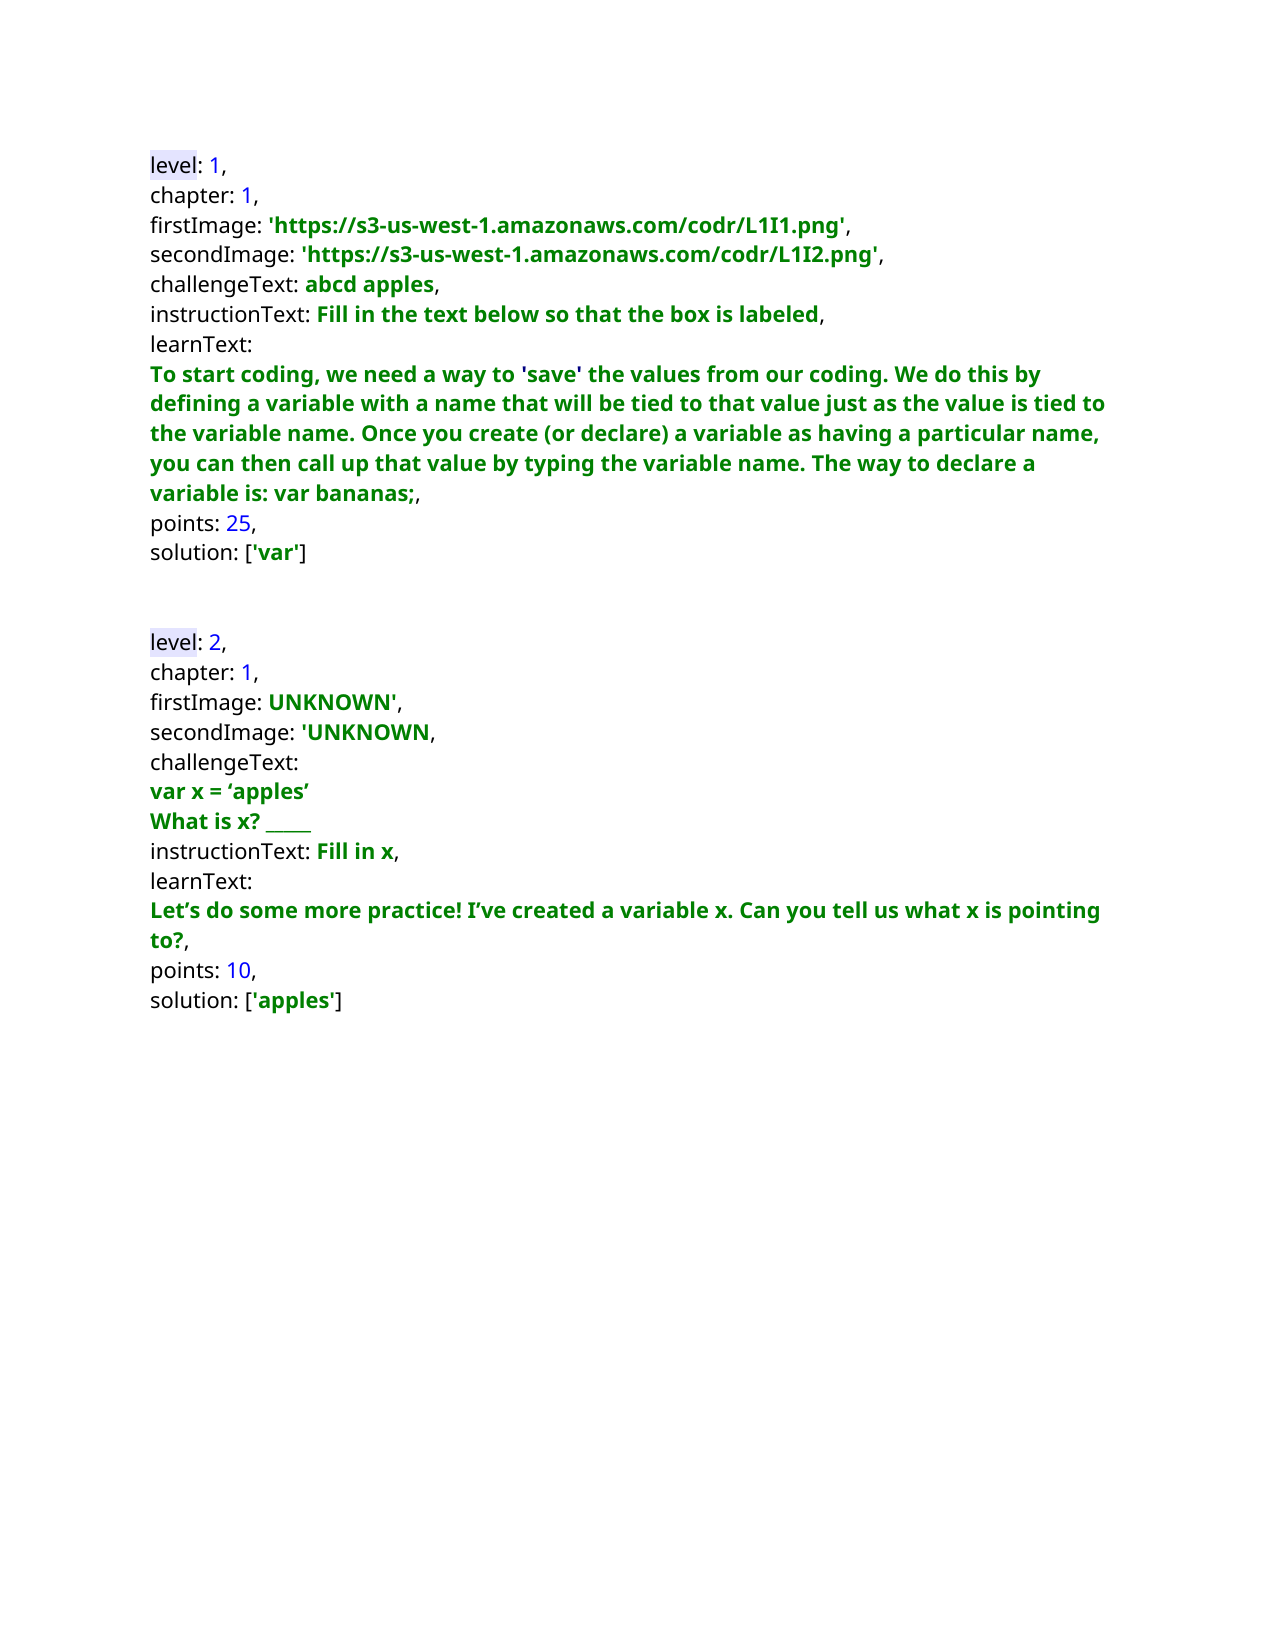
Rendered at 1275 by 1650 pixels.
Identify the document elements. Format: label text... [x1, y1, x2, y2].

text To start coding, we need a way to 'save' the values from our coding. We do this by defining a variable with a name that will be tied to that value just as the value is tied to the variable name. Once you create (or declare) a variable as having a particular name, you can then call up that value by typing the variable name. The way to declare a variable is: var bananas;, points: 25, solution: ['var'] [150, 358, 1125, 627]
text level: 2, chapter: 1, firstImage: UNKNOWN', secondImage: 'UNKNOWN, challengeText: var x = ‘apples’ [150, 627, 1125, 806]
text Let’s do some more practice! I’ve created a variable x. Can you tell us what x is pointing to?, points: 10, solution: ['apples'] [150, 896, 1125, 1015]
text level: 1, chapter: 1, firstImage: 'https://s3-us-west-1.amazonaws.com/codr/L1I1.png', secondImage: 'https://s3-us-west-1.amazonaws.com/codr/L1I2.png', challengeText: abcd apples, instructionText: Fill in the text below so that the box is labeled, learnText: [150, 150, 1125, 358]
text instructionText: Fill in x, learnText: [150, 836, 1125, 896]
text What is x? _____ [150, 806, 1125, 836]
